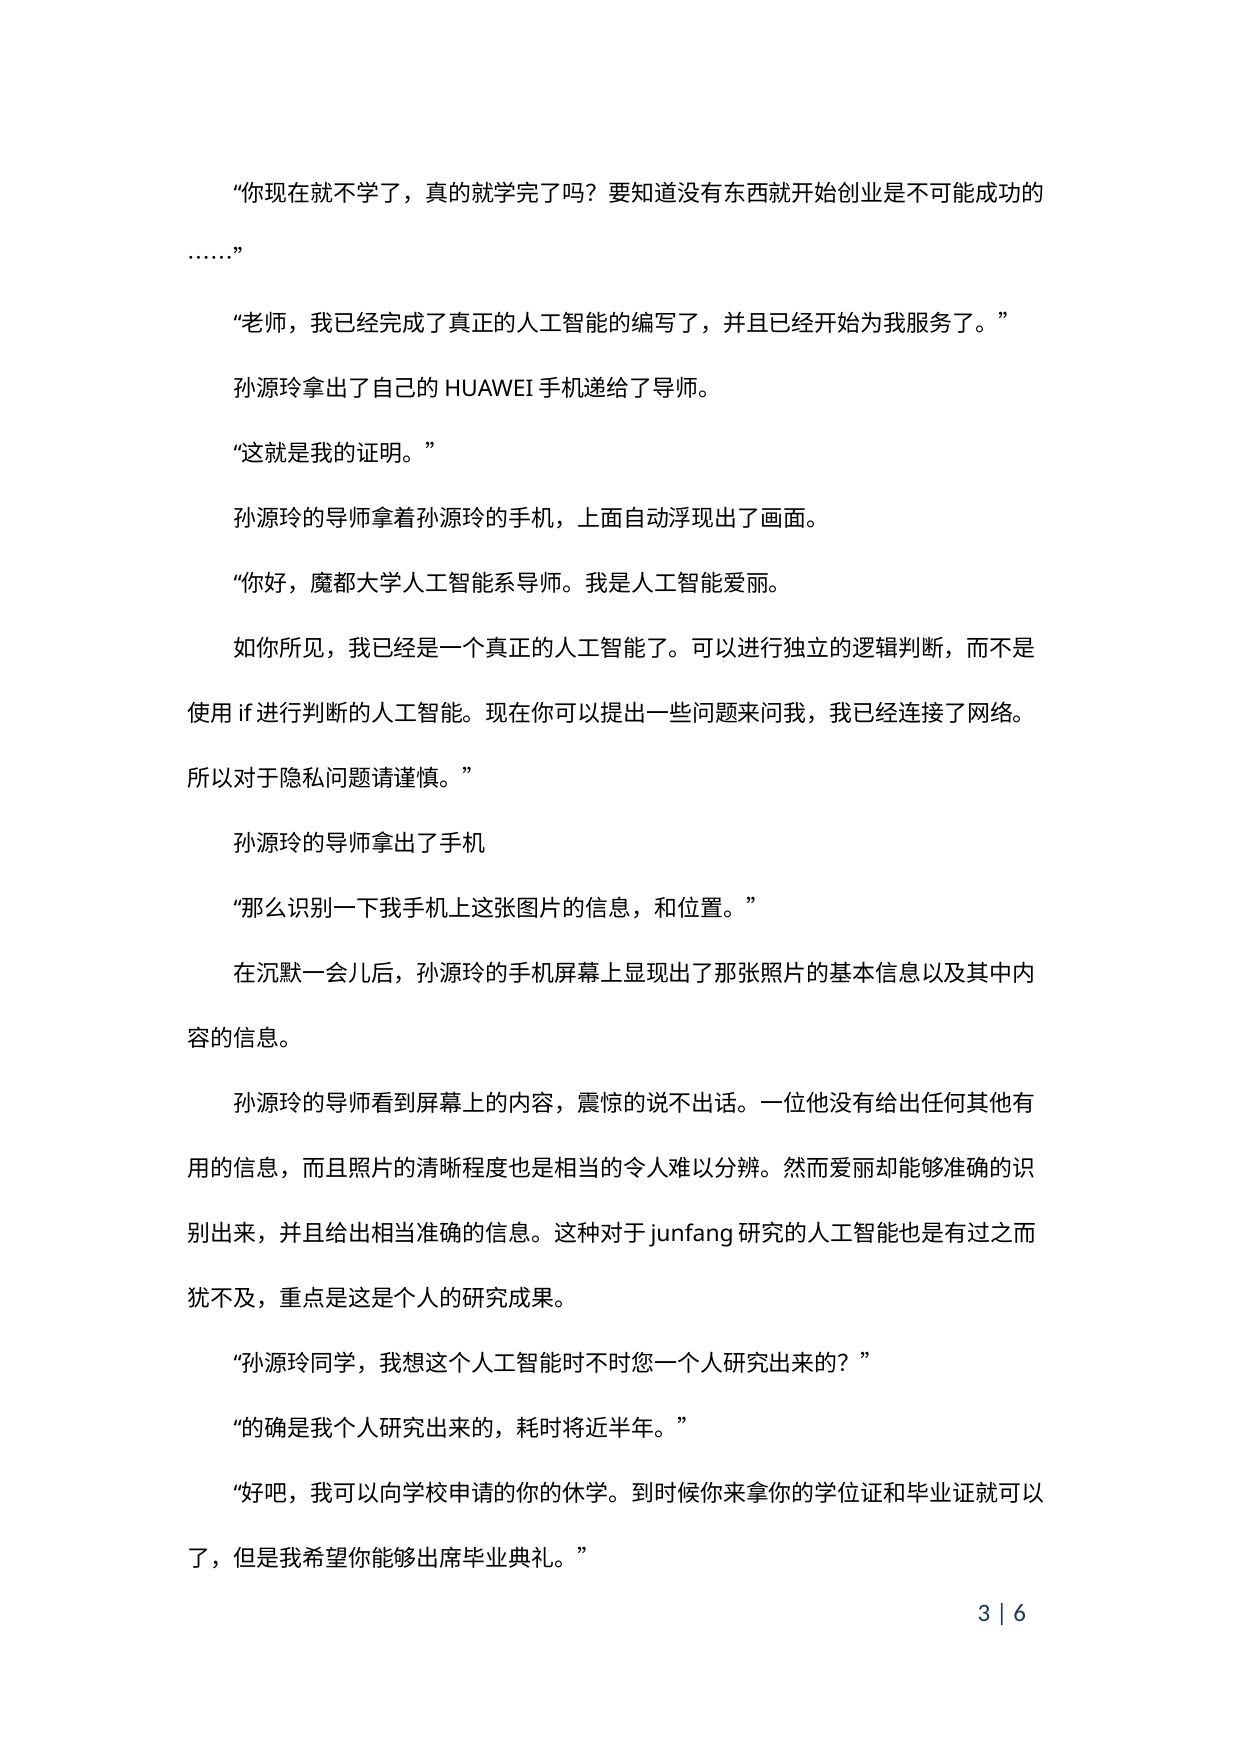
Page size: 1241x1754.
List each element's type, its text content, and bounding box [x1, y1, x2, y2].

text “这就是我的证明。” [187, 418, 1053, 483]
text 在沉默一会儿后，孙源玲的手机屏幕上显现出了那张照片的基本信息以及其中内容的信息。 [187, 938, 1053, 1068]
text 孙源玲的导师拿着孙源玲的手机，上面自动浮现出了画面。 [187, 483, 1053, 548]
text 孙源玲的导师拿出了手机 [187, 808, 1053, 873]
text “孙源玲同学，我想这个人工智能时不时您一个人研究出来的？” [187, 1328, 1053, 1393]
text “的确是我个人研究出来的，耗时将近半年。” [187, 1393, 1053, 1458]
text “你现在就不学了，真的就学完了吗？要知道没有东西就开始创业是不可能成功的……” [187, 158, 1053, 288]
text “那么识别一下我手机上这张图片的信息，和位置。” [187, 873, 1053, 938]
text “好吧，我可以向学校申请的你的休学。到时候你来拿你的学位证和毕业证就可以了，但是我希望你能够出席毕业典礼。” [187, 1458, 1053, 1588]
text 如你所见，我已经是一个真正的人工智能了。可以进行独立的逻辑判断，而不是使用if进行判断的人工智能。现在你可以提出一些问题来问我，我已经连接了网络。所以对于隐私问题请谨慎。” [187, 613, 1053, 808]
text “老师，我已经完成了真正的人工智能的编写了，并且已经开始为我服务了。” [187, 288, 1053, 353]
text “你好，魔都大学人工智能系导师。我是人工智能爱丽。 [187, 548, 1053, 613]
text 孙源玲的导师看到屏幕上的内容，震惊的说不出话。一位他没有给出任何其他有用的信息，而且照片的清晰程度也是相当的令人难以分辨。然而爱丽却能够准确的识别出来，并且给出相当准确的信息。这种对于junfang研究的人工智能也是有过之而犹不及，重点是这是个人的研究成果。 [187, 1068, 1053, 1328]
text 孙源玲拿出了自己的HUAWEI手机递给了导师。 [187, 353, 1053, 418]
